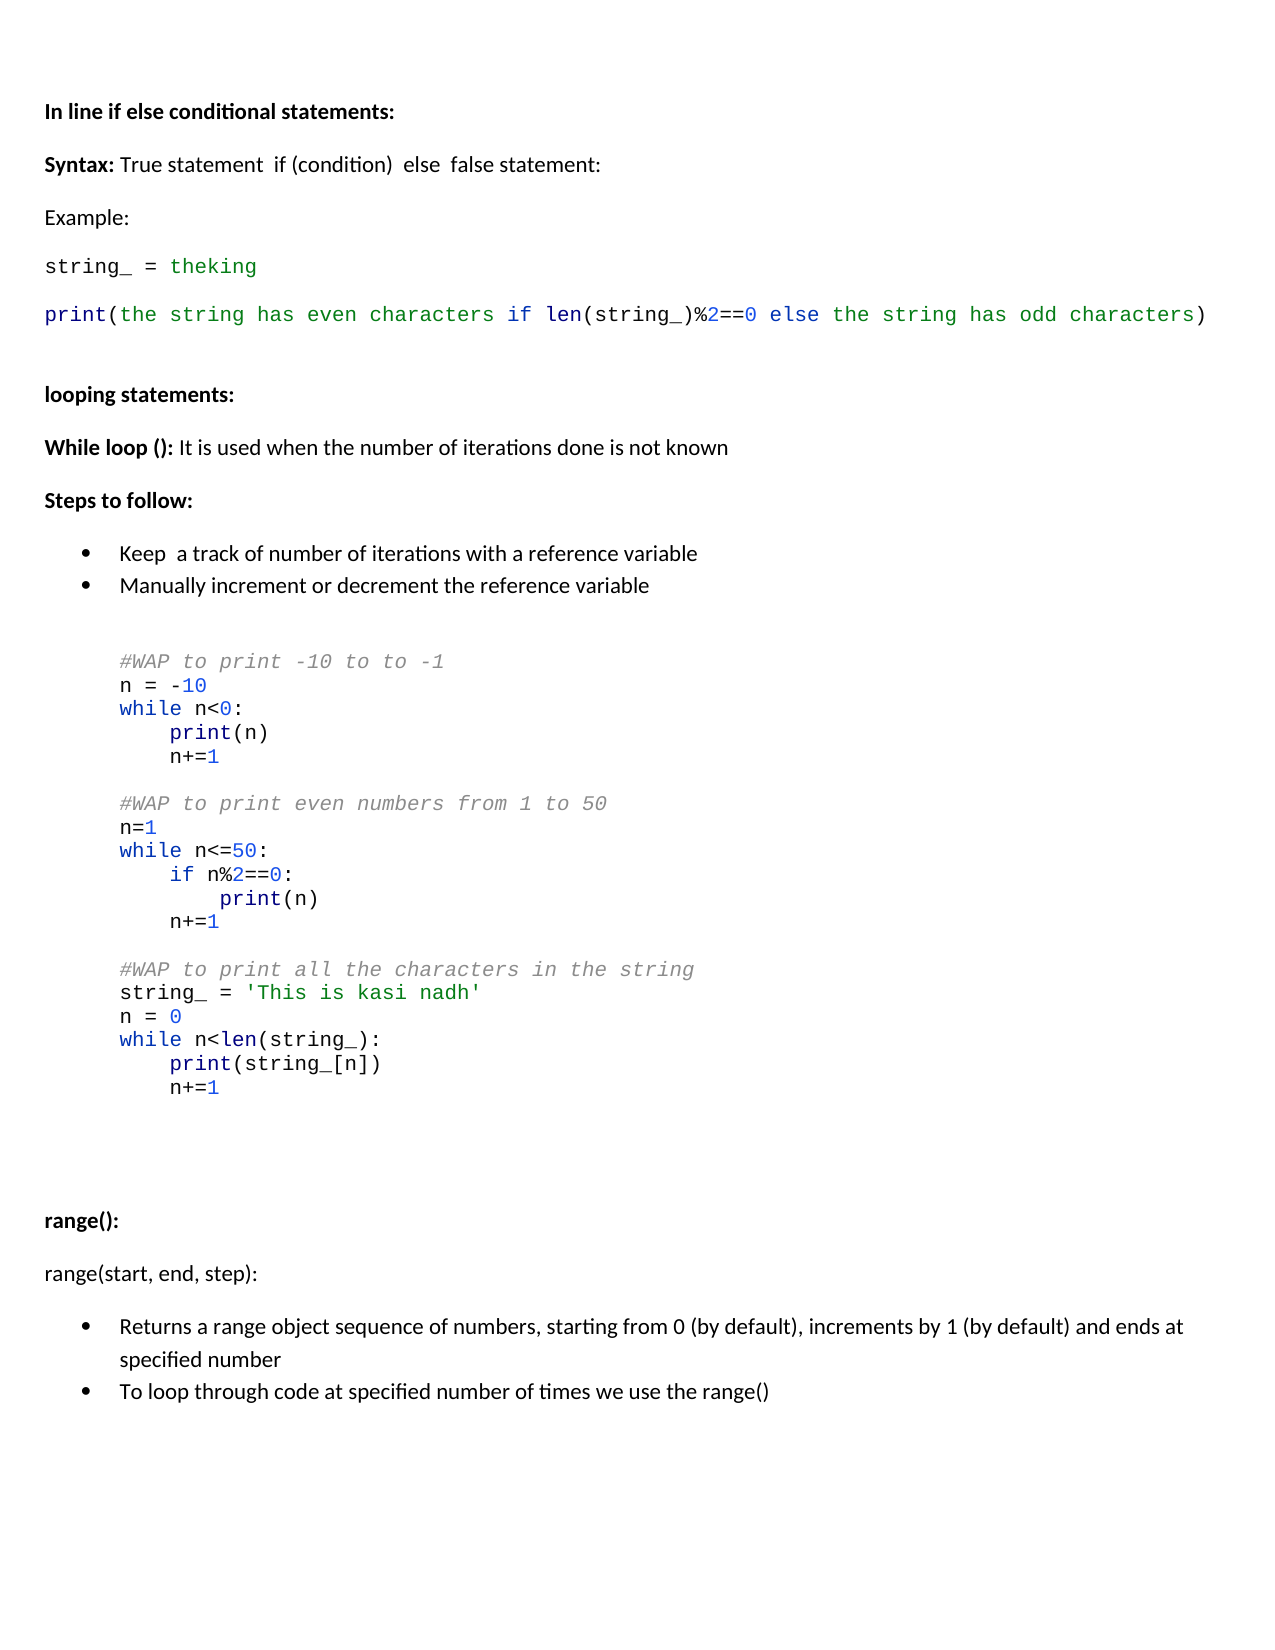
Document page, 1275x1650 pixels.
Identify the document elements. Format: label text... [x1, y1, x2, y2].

list #WAP to print -10 to to -1 n = -10 while n<0: print(n) n+=1 #WAP to print even numbers from 1 to 50 n=1 while n<=50: if n%2==0: print(n) n+=1 #WAP to print all the characters in the string string_ = 'This is kasi nadh' n = 0 while n<len(string_): print(string_[n]) n+=1 [119, 651, 1240, 1100]
list Manually increment or decrement the reference variable [82, 572, 1240, 600]
text looping statements: [44, 380, 1240, 408]
text Steps to follow: [44, 486, 1240, 514]
list Keep a track of number of iterations with a reference variable [82, 539, 1240, 567]
text range(): [44, 1206, 1240, 1234]
text In line if else conditional statements: [44, 97, 1240, 125]
text Example: [44, 203, 1240, 231]
text Syntax: True statement if (condition) else false statement: [44, 150, 1240, 178]
text While loop (): It is used when the number of iterations done is not known [44, 433, 1240, 461]
list Returns a range object sequence of numbers, starting from 0 (by default), increments by 1 (by default) and ends at specified number [82, 1312, 1240, 1373]
text range(start, end, step): [44, 1259, 1240, 1287]
list To loop through code at specified number of times we use the range() [82, 1377, 1240, 1405]
text string_ = theking print(the string has even characters if len(string_)%2==0 else the string has odd characters) [44, 256, 1240, 327]
